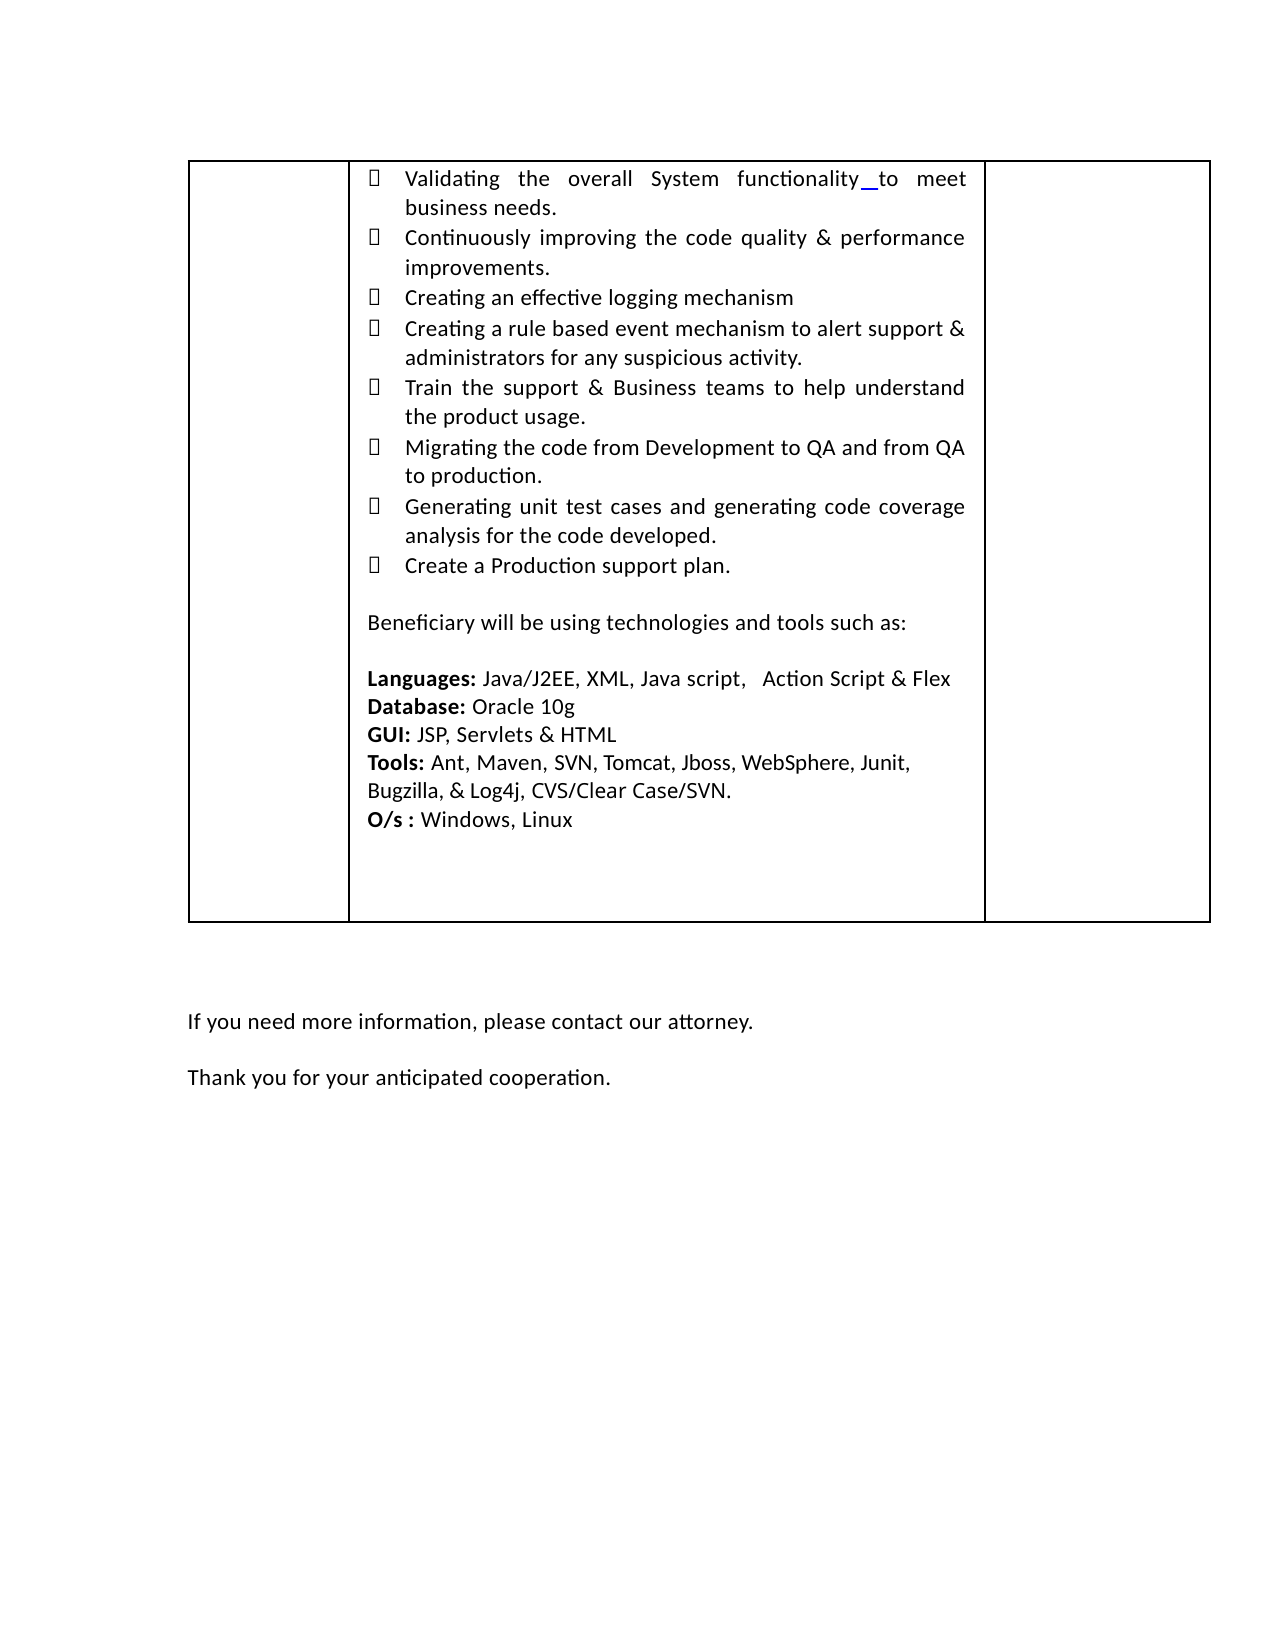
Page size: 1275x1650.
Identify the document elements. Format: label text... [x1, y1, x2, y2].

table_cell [190, 162, 348, 921]
text If you need more information, please contact our attorney. [150, 1007, 1087, 1035]
text Thank you for your anticipated cooperation. [187, 1063, 1087, 1091]
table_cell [350, 162, 984, 921]
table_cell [986, 162, 1209, 921]
